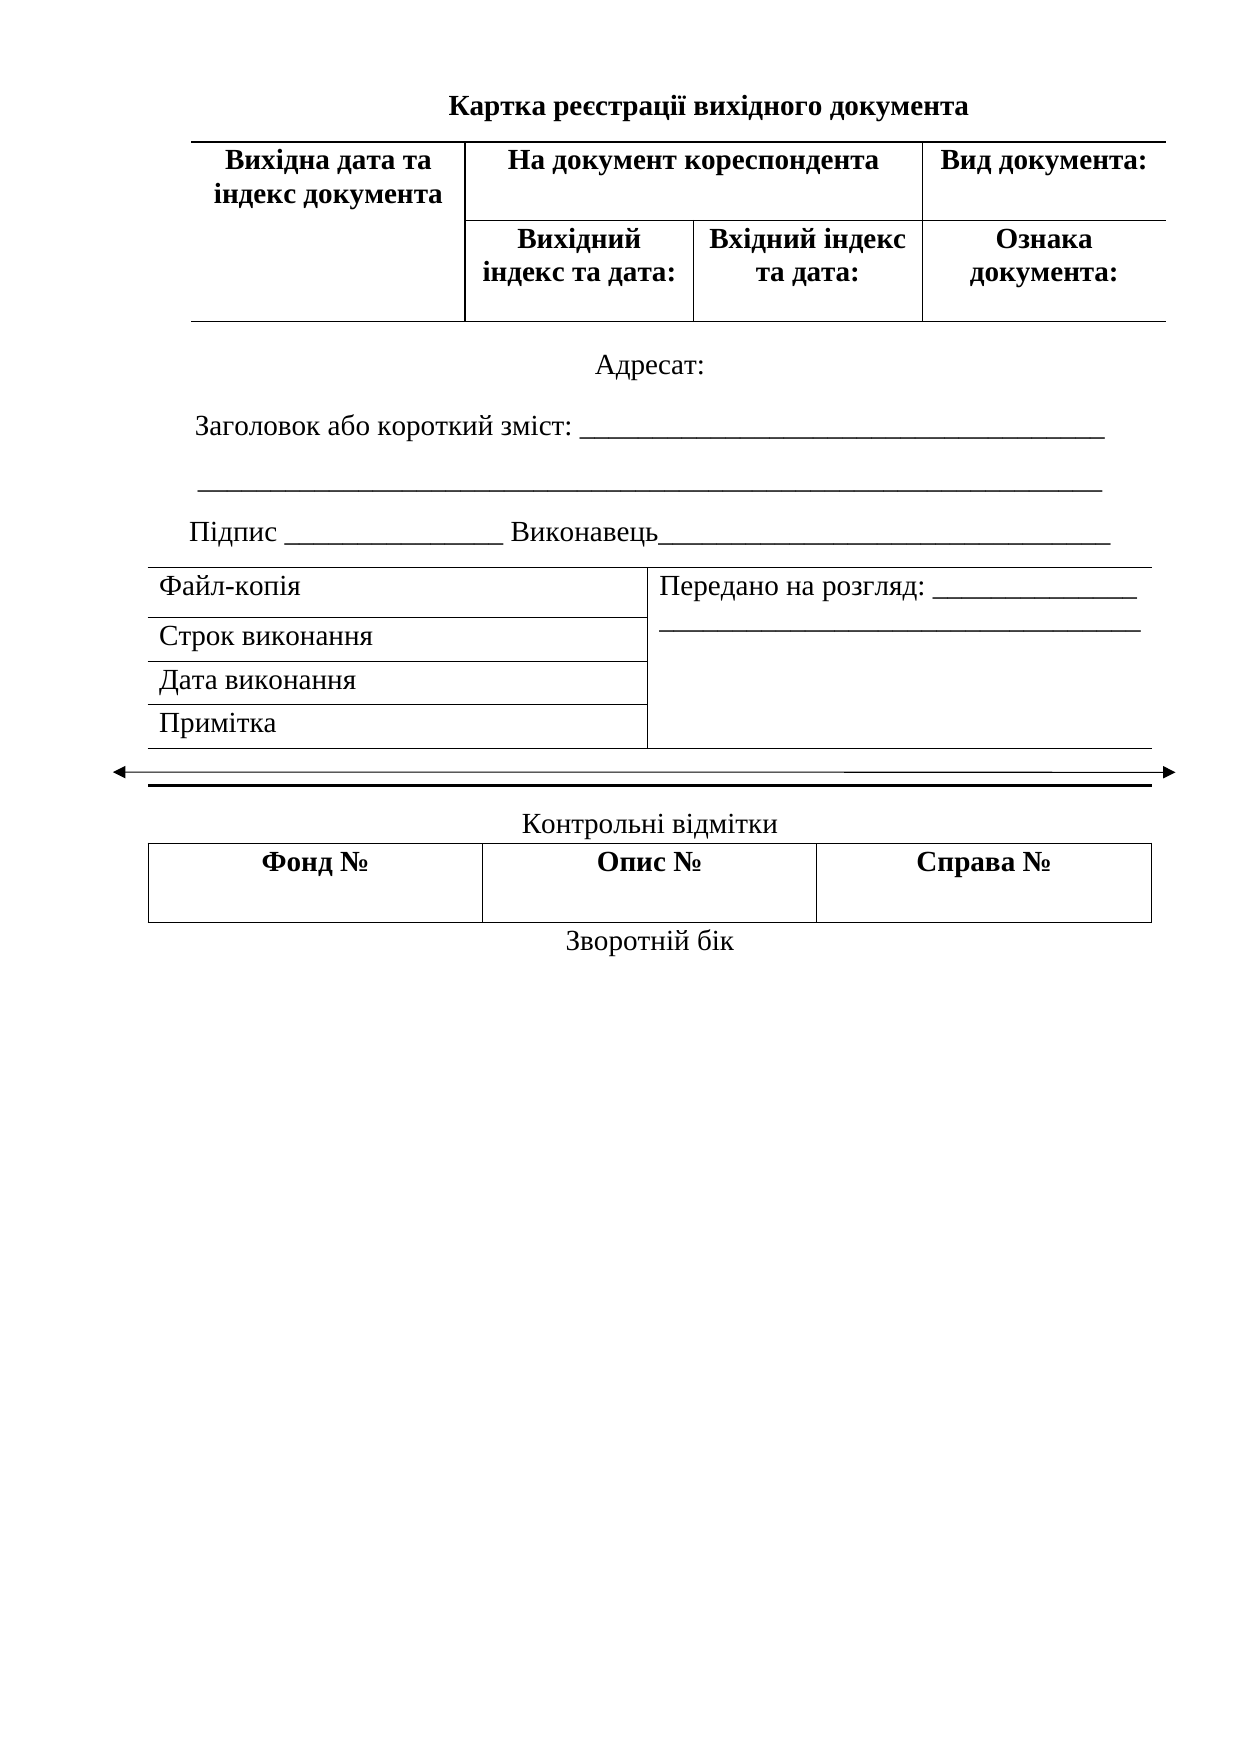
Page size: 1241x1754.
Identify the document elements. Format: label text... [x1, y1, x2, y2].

text Підпис _______________ Виконавець_______________________________ [148, 514, 1152, 548]
table_header Вид документа: [923, 143, 1166, 220]
text Контрольні відмітки [148, 806, 1152, 840]
table_cell Дата виконання [148, 662, 647, 704]
text Заголовок або короткий зміст: ____________________________________ [148, 408, 1152, 442]
table_header Опис № [483, 844, 816, 922]
text ______________________________________________________________ [148, 461, 1152, 495]
table_header Фонд № [149, 844, 482, 922]
text Адресат: [148, 347, 1152, 381]
table_header На документ кореспондента [466, 143, 922, 220]
table_cell Вихідний індекс та дата: [466, 221, 693, 321]
table_header Файл-копія [148, 568, 647, 617]
table_cell Вхідний індекс та дата: [694, 221, 922, 321]
table_header Передано на розгляд: ______________ _________________________________ [648, 568, 1152, 747]
table_cell Строк виконання [148, 618, 647, 661]
table_header Вихідна дата та індекс документа [191, 143, 464, 321]
table_cell Примітка [148, 705, 647, 747]
table_header Справа № [817, 844, 1151, 922]
table_cell Ознака документа: [923, 221, 1166, 321]
text Зворотній бік [148, 923, 1152, 957]
text Картка реєстрації вихідного документа [236, 88, 1152, 122]
